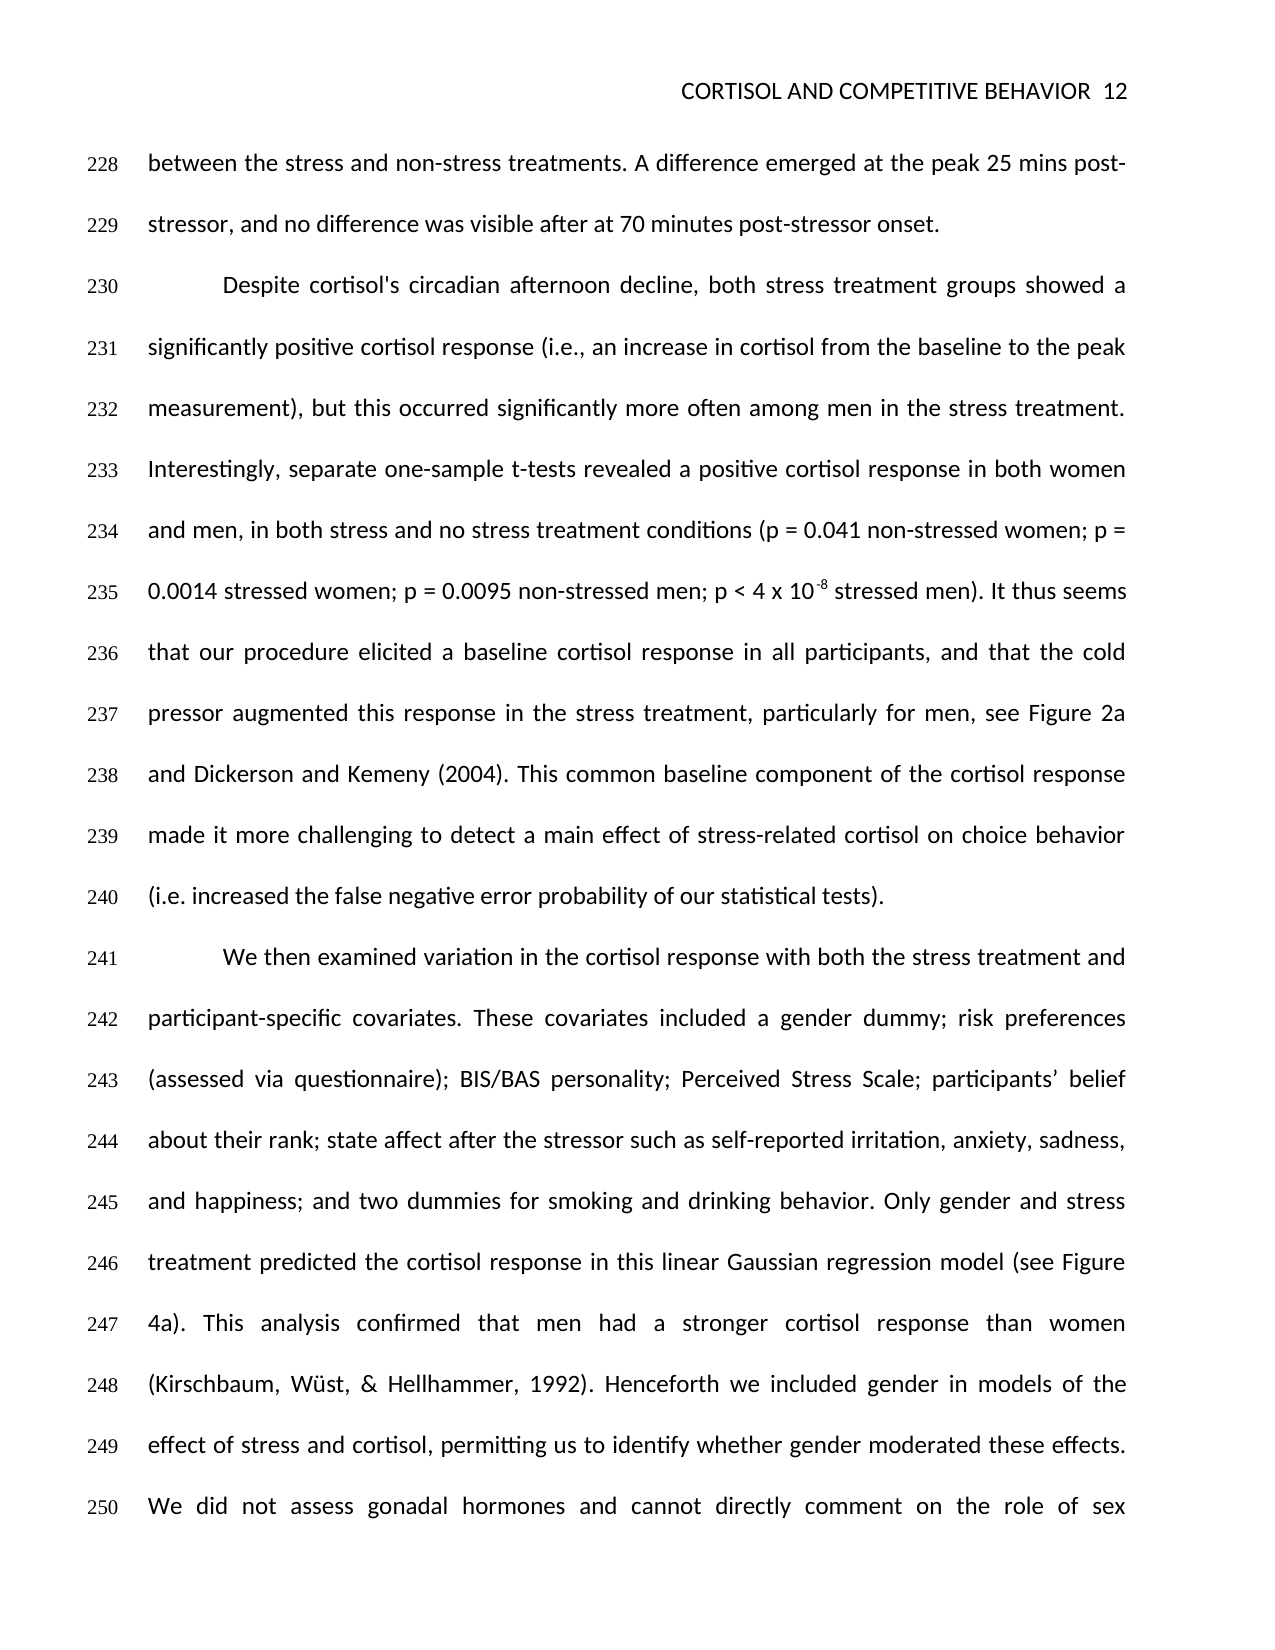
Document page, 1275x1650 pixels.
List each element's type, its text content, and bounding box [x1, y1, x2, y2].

text Despite cortisol's circadian afternoon decline, both stress treatment groups showed a significantly positive cortisol response (i.e., an increase in cortisol from the baseline to the peak measurement), but this occurred significantly more often among men in the stress treatment. Interestingly, separate one-sample t-tests revealed a positive cortisol response in both women and men, in both stress and no stress treatment conditions (p = 0.041 non-stressed women; p = 0.0014 stressed women; p = 0.0095 non-stressed men; p < 4 x 10-8 stressed men). It thus seems that our procedure elicited a baseline cortisol response in all participants, and that the cold pressor augmented this response in the stress treatment, particularly for men, see Figure 2a and Dickerson and Kemeny (2004). This common baseline component of the cortisol response made it more challenging to detect a main effect of stress-related cortisol on choice behavior (i.e. increased the false negative error probability of our statistical tests). [148, 270, 1127, 911]
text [148, 148, 1127, 239]
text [148, 941, 1127, 1521]
